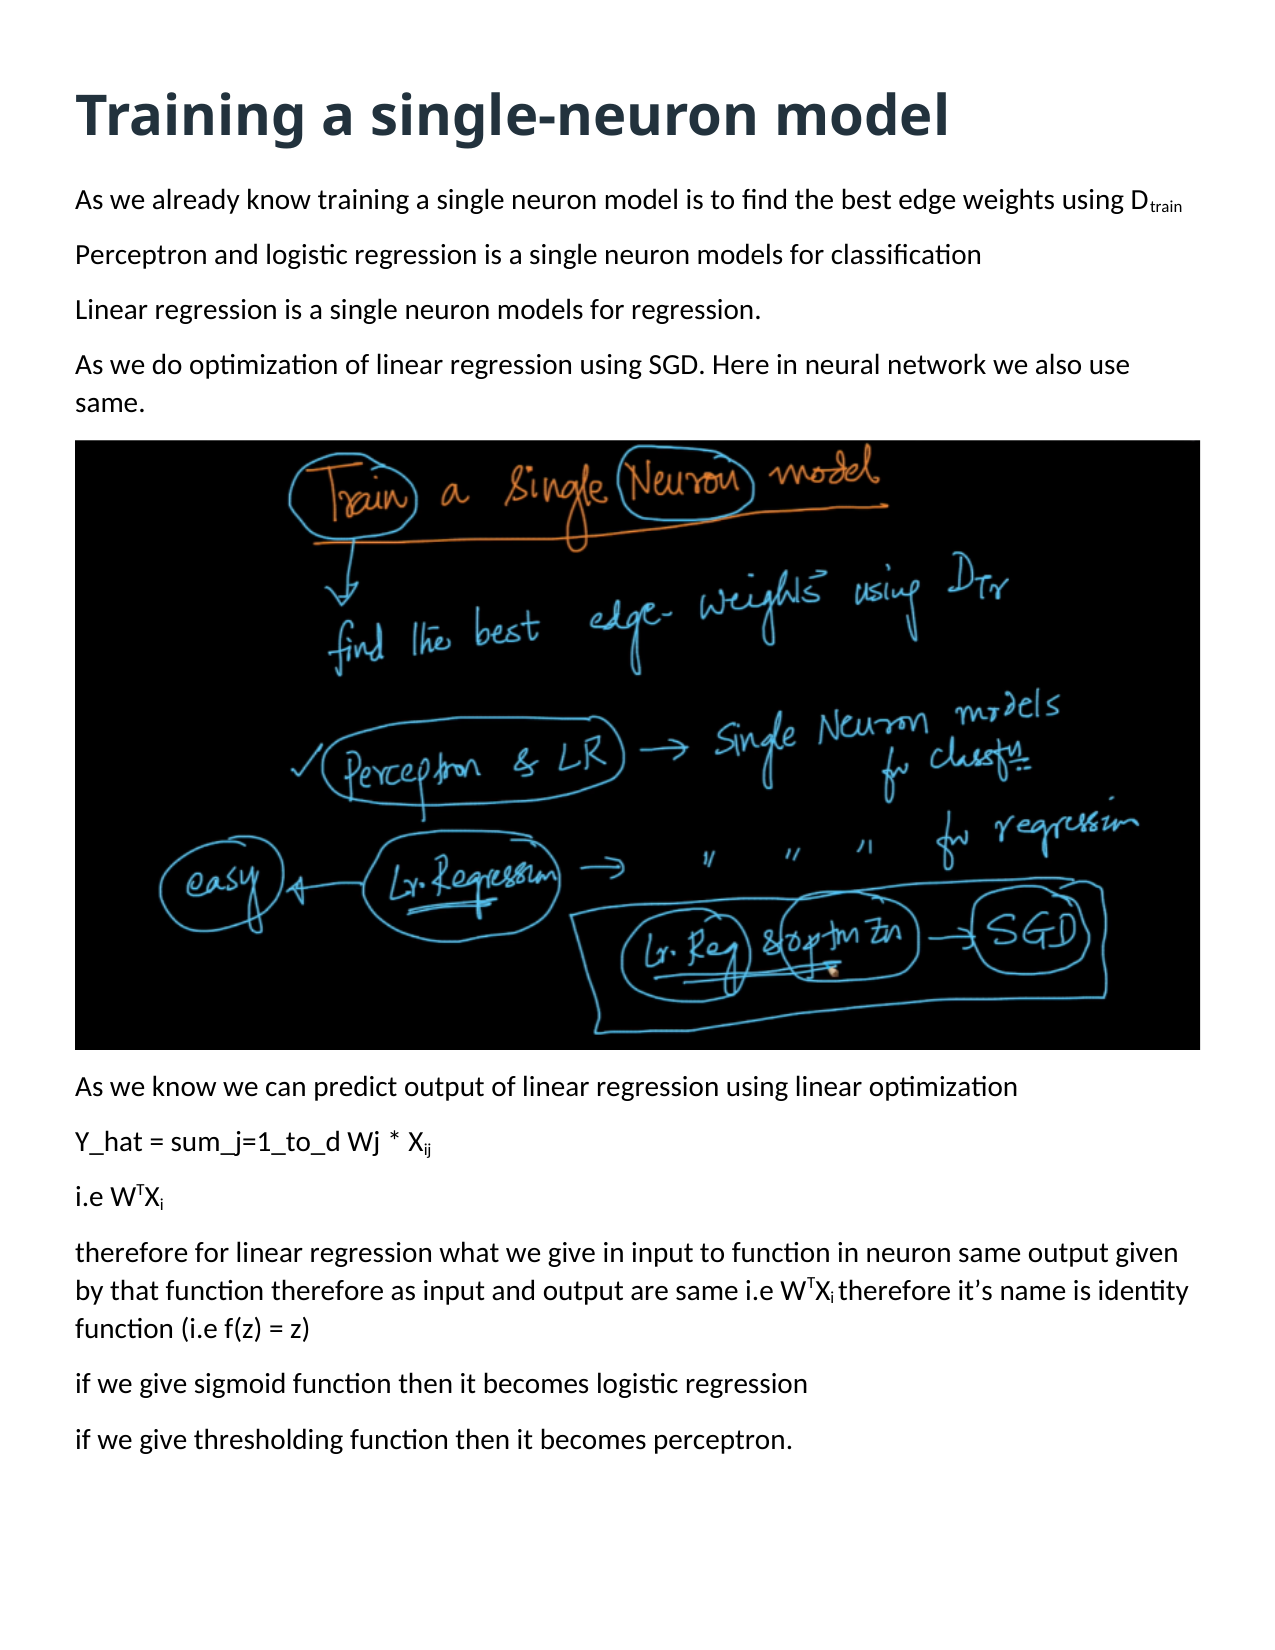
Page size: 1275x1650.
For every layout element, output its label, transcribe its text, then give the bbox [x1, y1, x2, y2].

text therefore for linear regression what we give in input to function in neuron same output given by that function therefore as input and output are same i.e WTXi therefore it’s name is identity function (i.e f(z) = z) [75, 1234, 1200, 1346]
text i.e WTXi [75, 1178, 1200, 1214]
text Y_hat = sum_j=1_to_d Wj * Xij [75, 1123, 1200, 1159]
text Linear regression is a single neuron models for regression. [75, 291, 1200, 327]
text As we do optimization of linear regression using SGD. Here in neural network we also use same. [75, 346, 1200, 420]
text Training a single-neuron model [75, 75, 1200, 152]
text Perceptron and logistic regression is a single neuron models for classification [75, 236, 1200, 272]
text As we already know training a single neuron model is to find the best edge weights using Dtrain [75, 181, 1200, 216]
picture [75, 439, 1200, 1050]
text if we give thresholding function then it becomes perceptron. [75, 1421, 1200, 1456]
text As we know we can predict output of linear regression using linear optimization [75, 1068, 1200, 1104]
text if we give sigmoid function then it becomes logistic regression [75, 1366, 1200, 1401]
